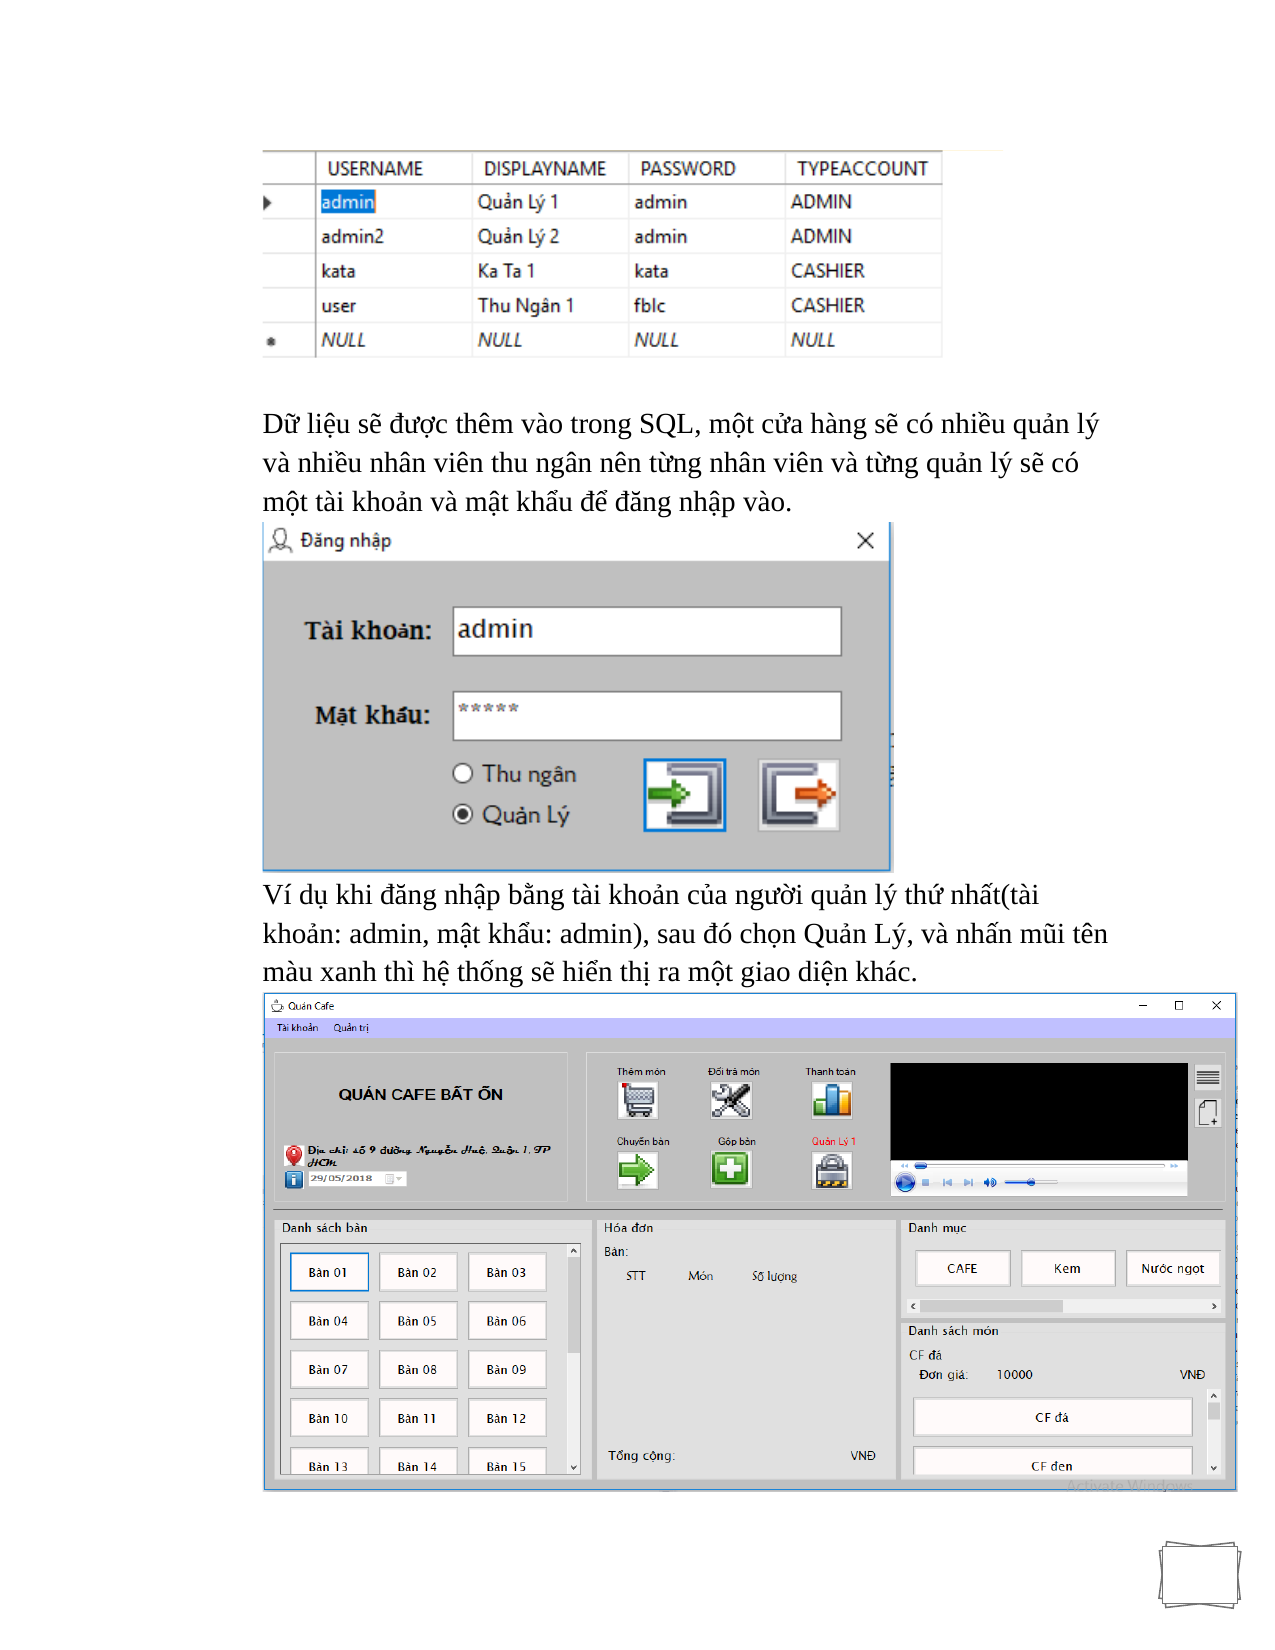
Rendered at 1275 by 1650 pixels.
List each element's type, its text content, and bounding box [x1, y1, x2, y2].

list Ví dụ khi đăng nhập bằng tài khoản của người quản lý thứ nhất(tài khoản: admin, mật khẩu: admin), sau đó chọn Quản Lý, và nhấn mũi tên màu xanh thì hệ thống sẽ hiển thị ra một giao diện khác. [262, 877, 1125, 988]
picture [262, 150, 1004, 402]
picture [262, 522, 894, 873]
picture [262, 992, 1238, 1492]
list Dữ liệu sẽ được thêm vào trong SQL, một cửa hàng sẽ có nhiều quản lý và nhiều nhân viên thu ngân nên từng nhân viên và từng quản lý sẽ có một tài khoản và mật khẩu để đăng nhập vào. [262, 407, 1125, 517]
